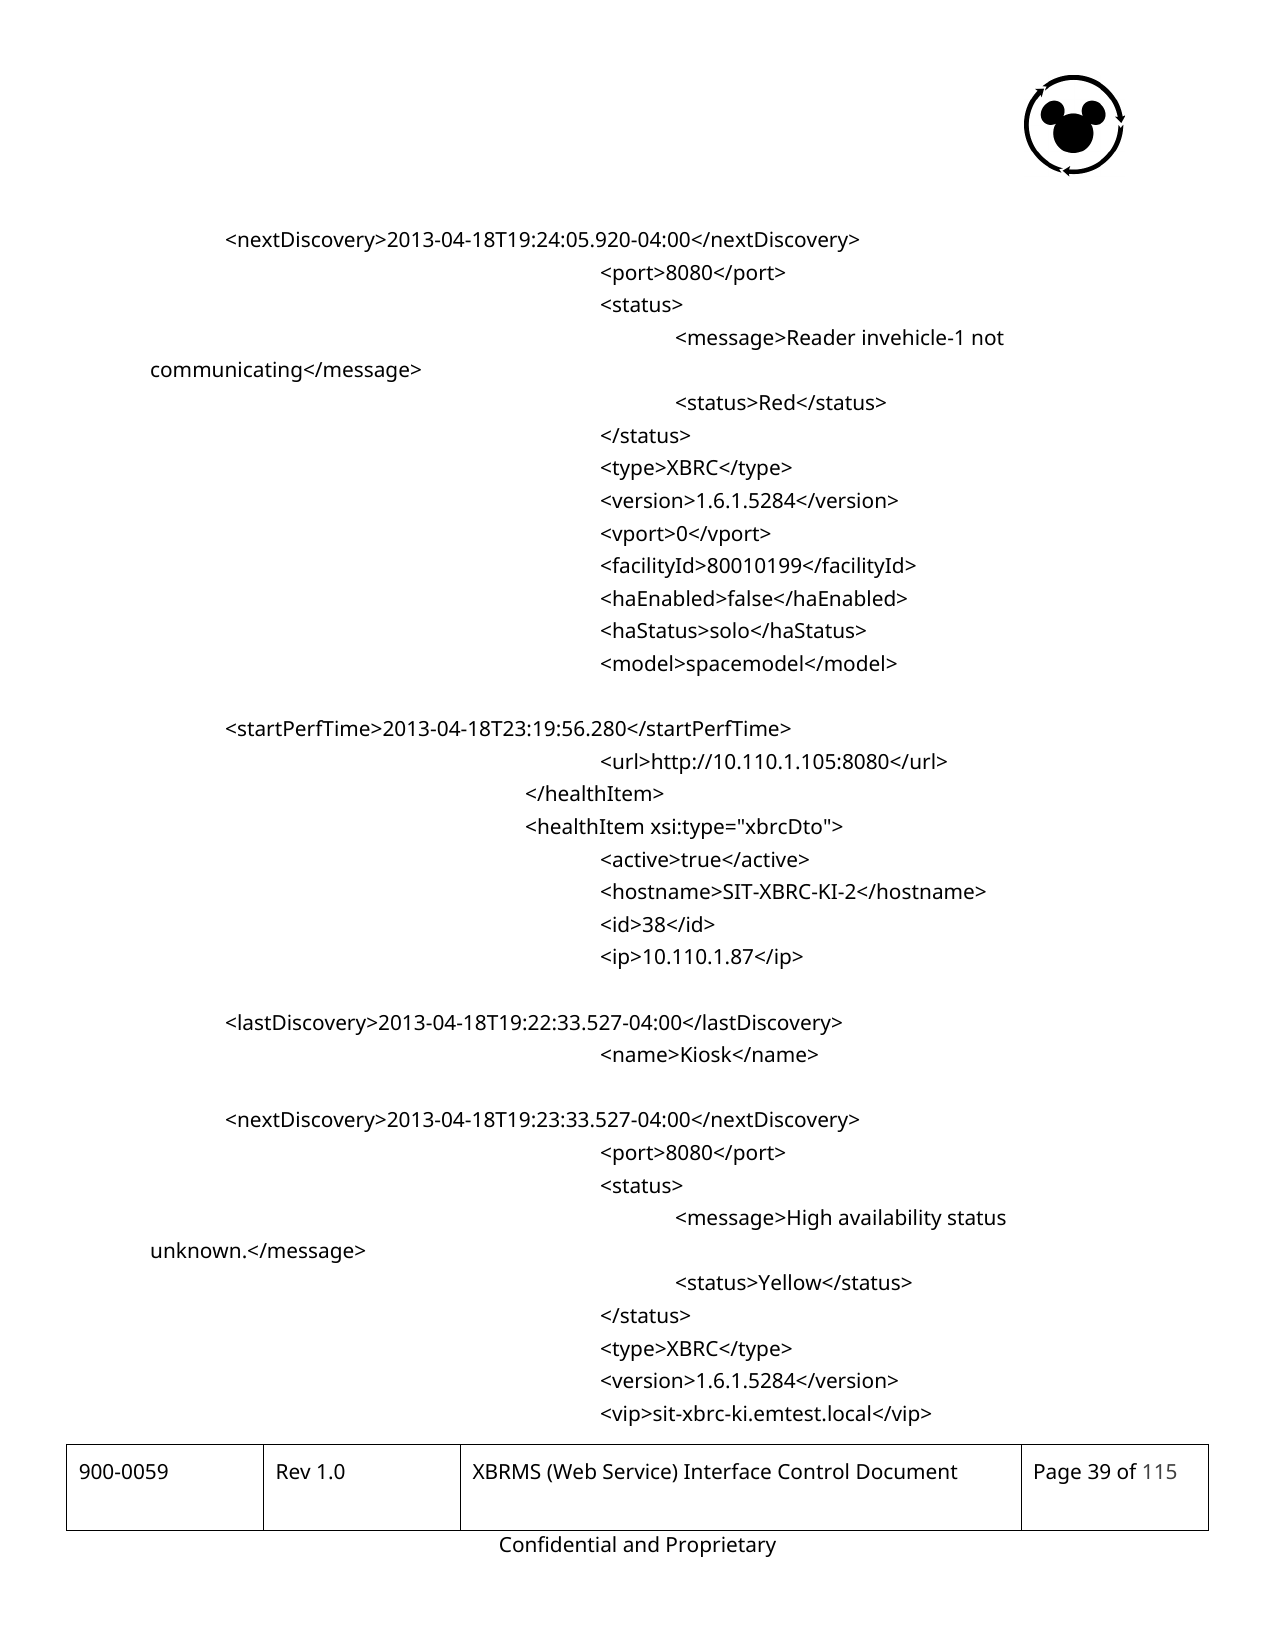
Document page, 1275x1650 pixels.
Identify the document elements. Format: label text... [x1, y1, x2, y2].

text <type>XBRC</type> [150, 453, 1125, 482]
text <haStatus>solo</haStatus> [150, 616, 1125, 645]
text <message>Reader invehicle-1 not communicating</message> [150, 323, 1125, 384]
text <vip>sit-xbrc-ki.emtest.local</vip> [150, 1399, 1125, 1427]
text <facilityId>80010199</facilityId> [150, 551, 1125, 580]
text <message>High availability status unknown.</message> [150, 1203, 1125, 1264]
text </status> [150, 421, 1125, 449]
text <status>Red</status> [150, 388, 1125, 417]
text <hostname>SIT-XBRC-KI-2</hostname> [150, 877, 1125, 906]
text <vport>0</vport> [150, 519, 1125, 547]
picture [1023, 75, 1125, 177]
text <startPerfTime>2013-04-18T23:19:56.280</startPerfTime> [150, 682, 1125, 743]
text </healthItem> [150, 779, 1125, 808]
text <type>XBRC</type> [150, 1334, 1125, 1362]
text <version>1.6.1.5284</version> [150, 1366, 1125, 1395]
text <active>true</active> [150, 845, 1125, 873]
text <status> [150, 290, 1125, 319]
text <nextDiscovery>2013-04-18T19:24:05.920-04:00</nextDiscovery> [150, 193, 1125, 254]
text <haEnabled>false</haEnabled> [150, 584, 1125, 612]
text <status>Yellow</status> [150, 1268, 1125, 1297]
text <ip>10.110.1.87</ip> [150, 942, 1125, 971]
text <url>http://10.110.1.105:8080</url> [150, 747, 1125, 775]
text <lastDiscovery>2013-04-18T19:22:33.527-04:00</lastDiscovery> [150, 975, 1125, 1036]
text </status> [150, 1301, 1125, 1329]
text <nextDiscovery>2013-04-18T19:23:33.527-04:00</nextDiscovery> [150, 1073, 1125, 1134]
text <model>spacemodel</model> [150, 649, 1125, 677]
text <name>Kiosk</name> [150, 1040, 1125, 1069]
text <healthItem xsi:type="xbrcDto"> [150, 812, 1125, 841]
text <version>1.6.1.5284</version> [150, 486, 1125, 514]
text <id>38</id> [150, 910, 1125, 938]
text <port>8080</port> [150, 258, 1125, 286]
text <status> [150, 1171, 1125, 1199]
text <port>8080</port> [150, 1138, 1125, 1167]
